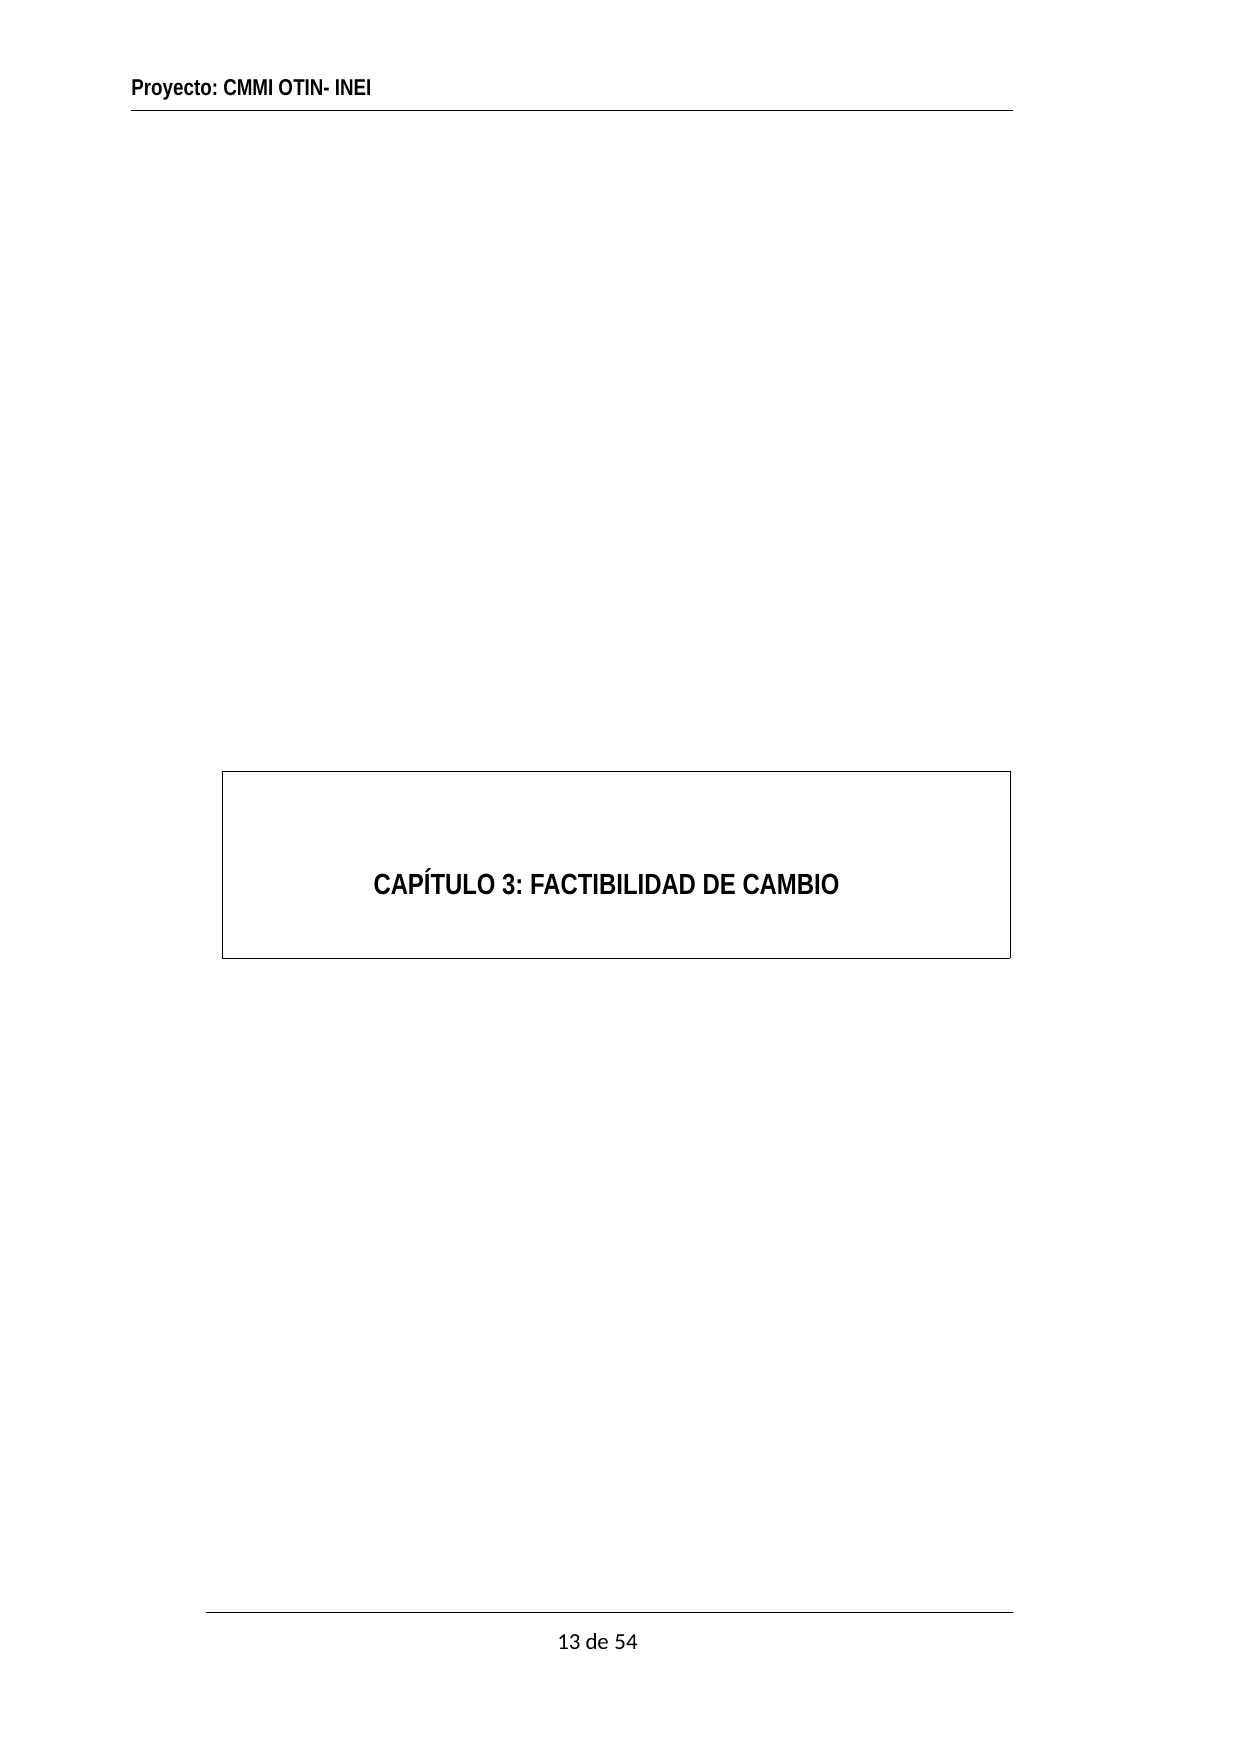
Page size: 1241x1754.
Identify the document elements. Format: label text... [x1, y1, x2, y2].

subtitle CAPÍTULO 3: FACTIBILIDAD DE CAMBIO [150, 867, 1063, 901]
